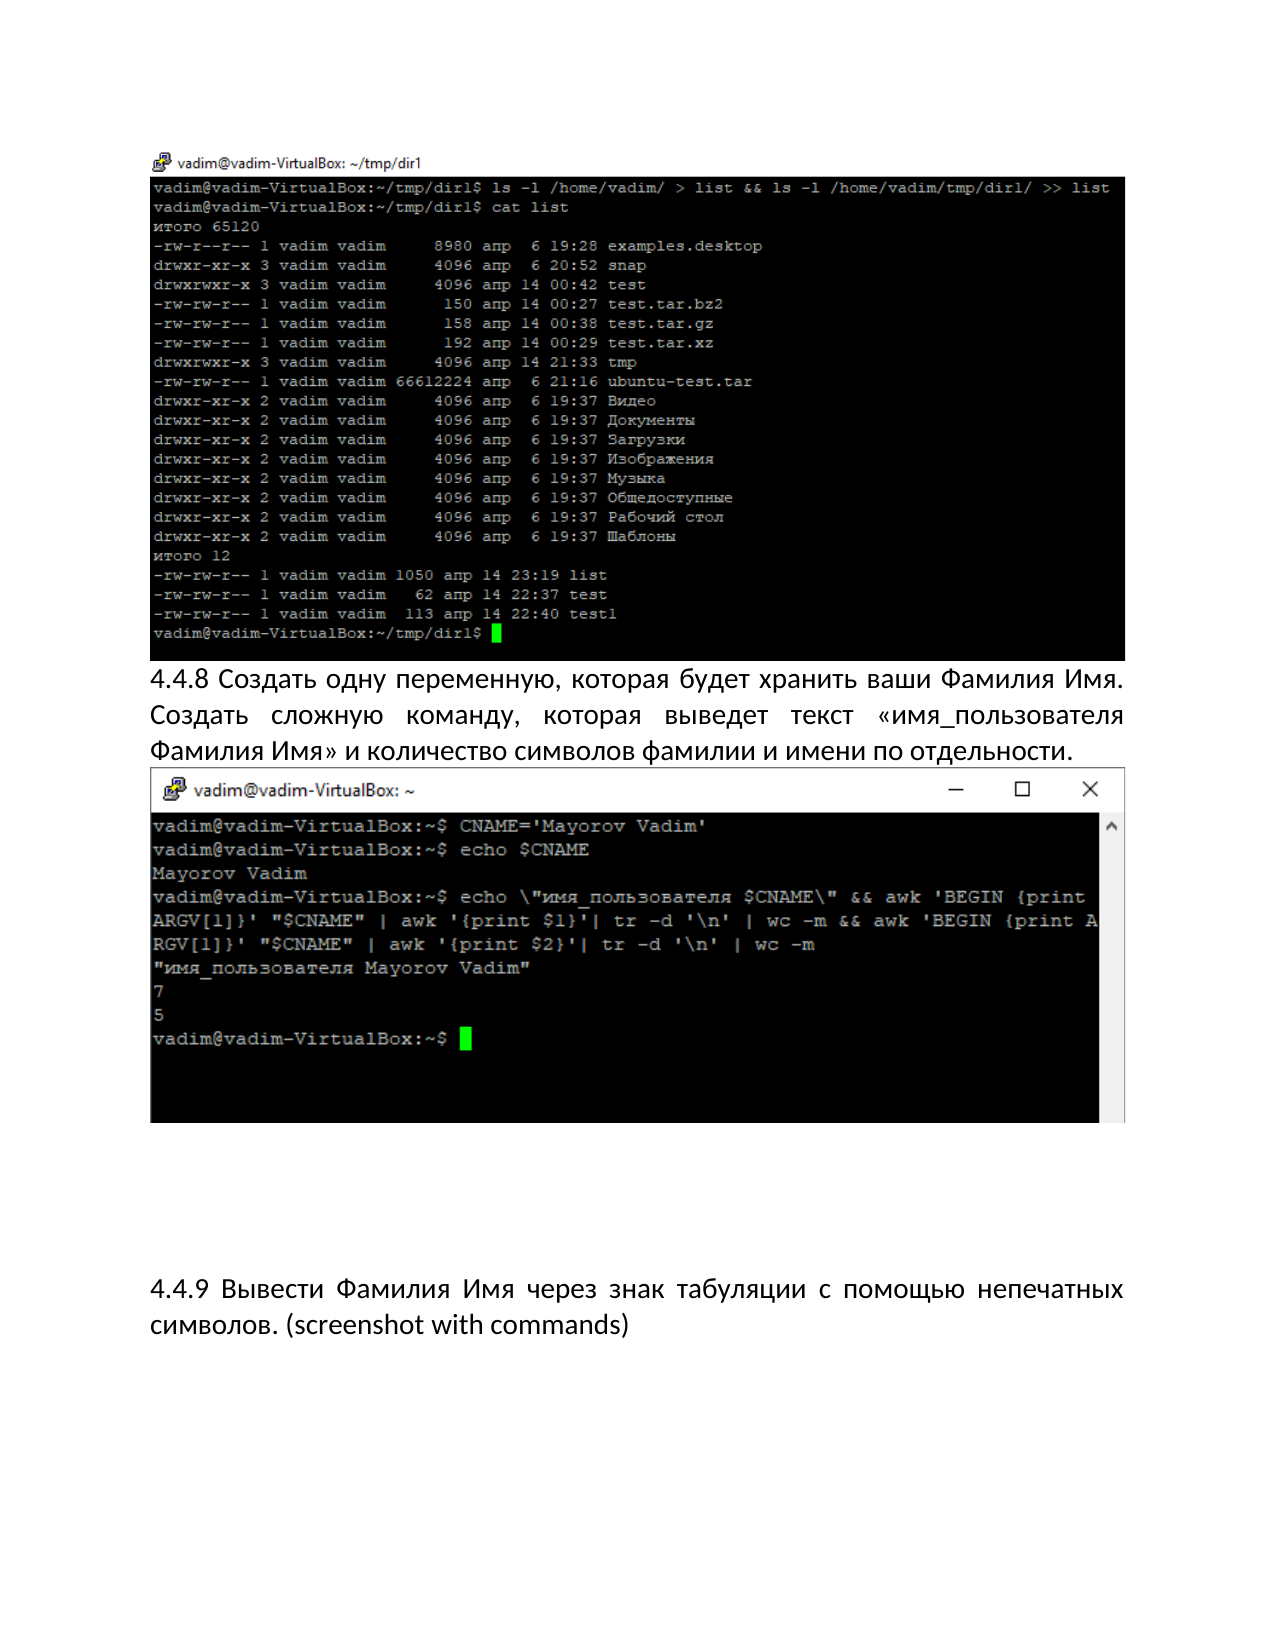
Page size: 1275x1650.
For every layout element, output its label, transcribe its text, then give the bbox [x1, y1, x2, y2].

text 4.4.8 Создать одну переменную, которая будет хранить ваши Фамилия Имя. Создать сложную команду, которая выведет текст «имя_пользователя Фамилия Имя» и количество символов фамилии и имени по отдельности. [150, 661, 1125, 767]
text 4.4.9 Вывести Фамилия Имя через знак табуляции с помощью непечатных символов. (screenshot with commands) [150, 1270, 1125, 1342]
picture [150, 150, 1125, 661]
picture [150, 767, 1125, 1123]
